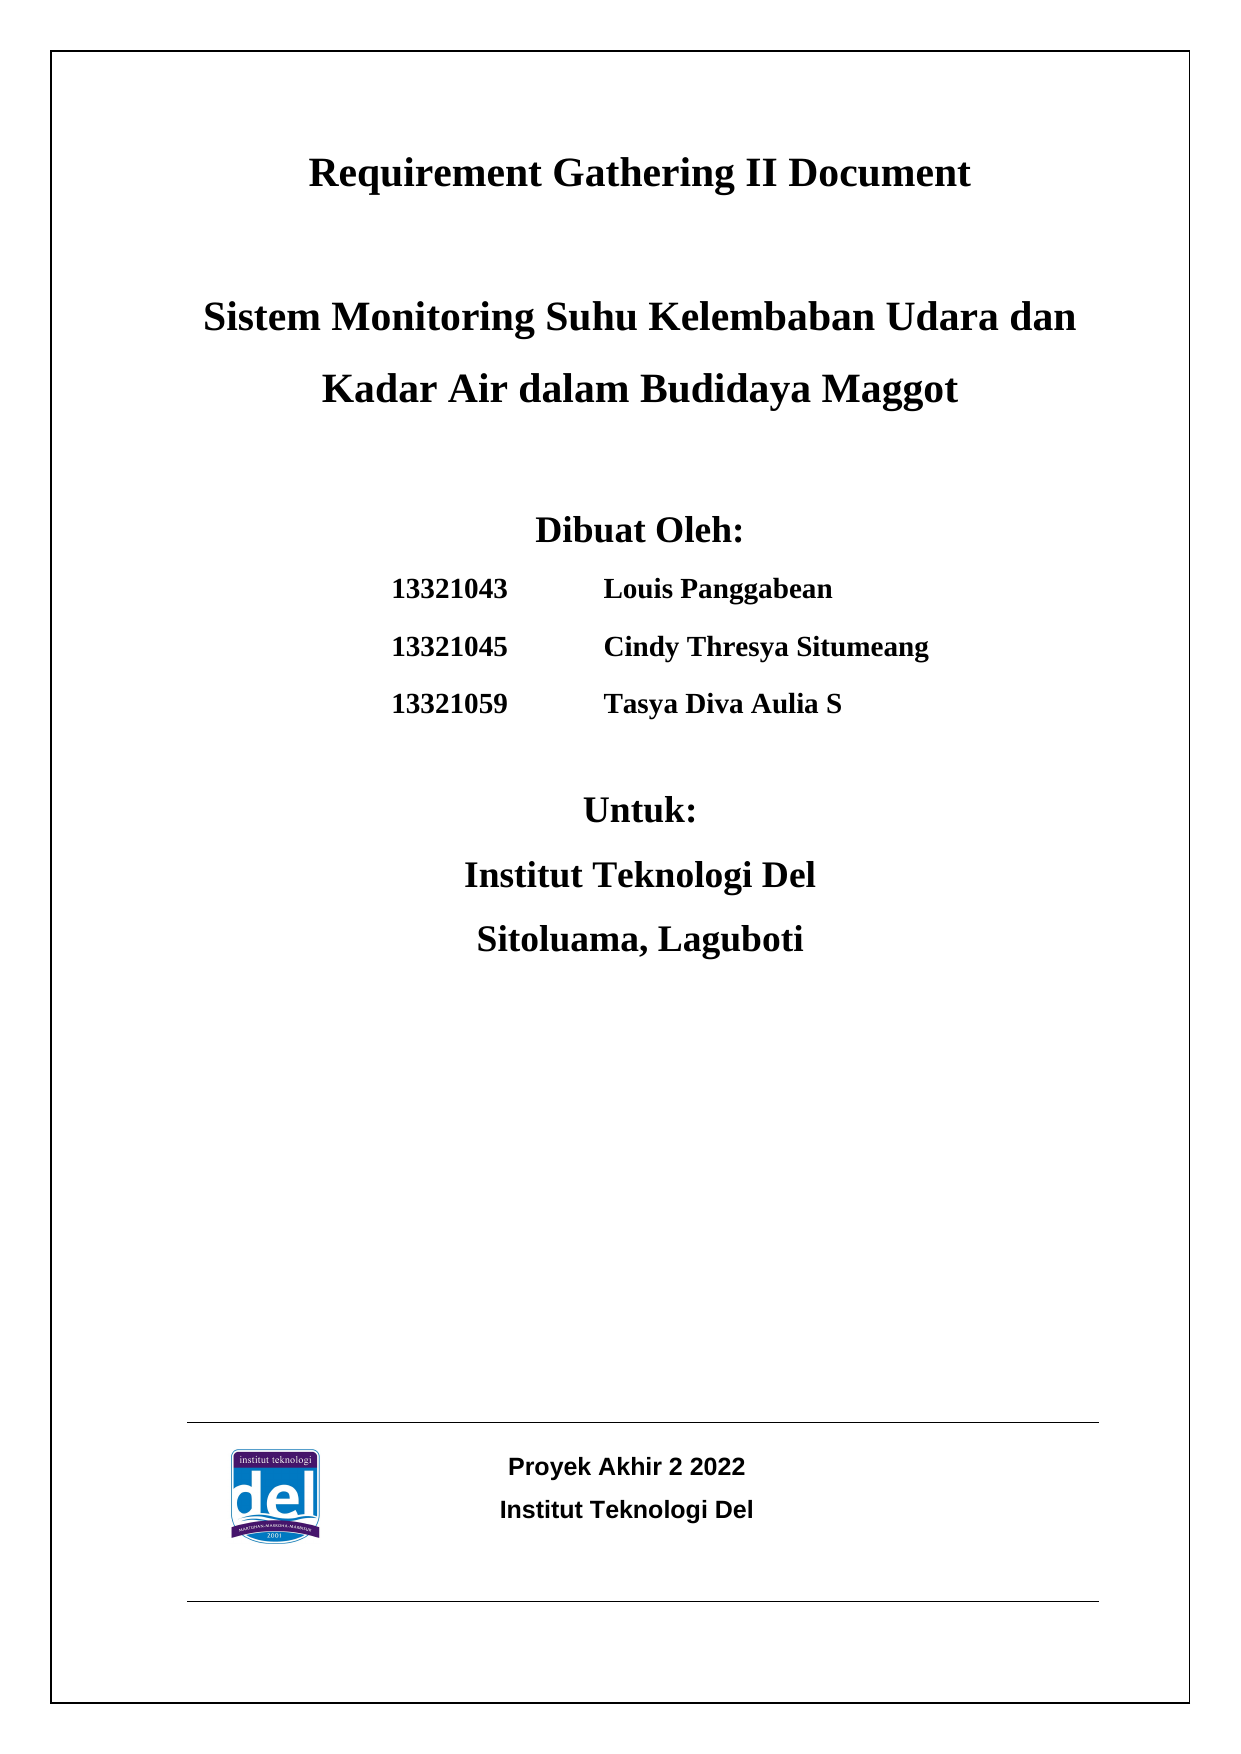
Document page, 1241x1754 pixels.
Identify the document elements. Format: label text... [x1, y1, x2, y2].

subtitle Dibuat Oleh: [187, 507, 1092, 550]
subtitle Institut Teknologi Del [187, 852, 1092, 895]
title Requirement Gathering II Document [187, 148, 1092, 196]
subtitle Untuk: [187, 787, 1092, 831]
table_cell Tasya Diva Aulia S [592, 686, 973, 744]
table_cell 13321045 [306, 629, 592, 686]
table_header Louis Panggabean [592, 571, 973, 629]
subtitle Sitoluama, Laguboti [187, 917, 1092, 960]
subtitle Sistem Monitoring Suhu Kelembaban Udara dan Kadar Air dalam Budidaya Maggot [187, 291, 1092, 411]
picture [227, 1448, 322, 1544]
table_cell 13321059 [306, 686, 592, 744]
table_cell Cindy Thresya Situmeang [592, 629, 973, 686]
table_header 13321043 [306, 571, 592, 629]
